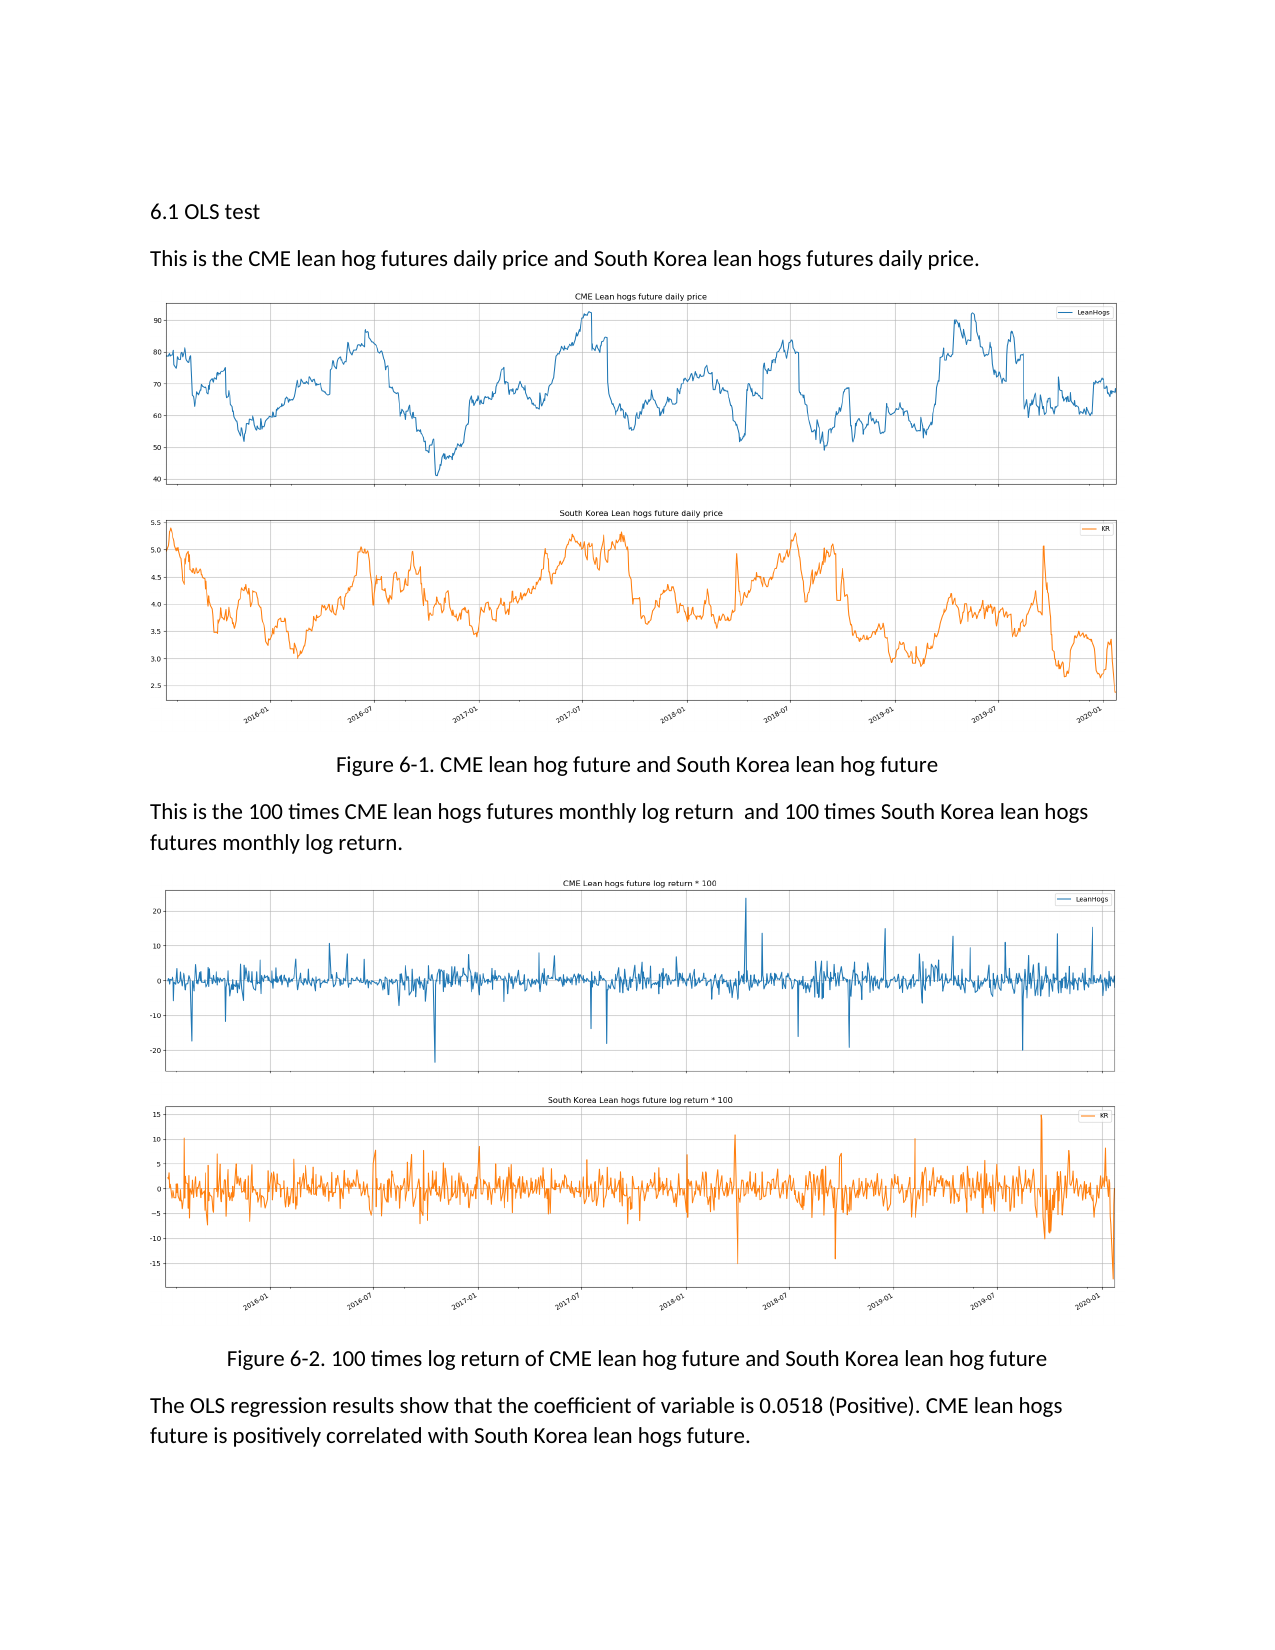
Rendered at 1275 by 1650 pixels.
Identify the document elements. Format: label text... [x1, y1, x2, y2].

text Figure 6-1. CME lean hog future and South Korea lean hog future [150, 751, 1125, 779]
text 6.1 OLS test [150, 197, 1125, 225]
picture [150, 290, 1125, 732]
text This is the CME lean hog futures daily price and South Korea lean hogs futures daily price. [150, 244, 1125, 272]
text The OLS regression results show that the coefficient of variable is 0.0518 (Positive). CME lean hogs future is positively correlated with South Korea lean hogs future. [150, 1391, 1125, 1449]
text Figure 6-2. 100 times log return of CME lean hog future and South Korea lean hog future [150, 1344, 1125, 1372]
text This is the 100 times CME lean hogs futures monthly log return and 100 times South Korea lean hogs futures monthly log return. [150, 797, 1125, 856]
picture [150, 874, 1125, 1326]
